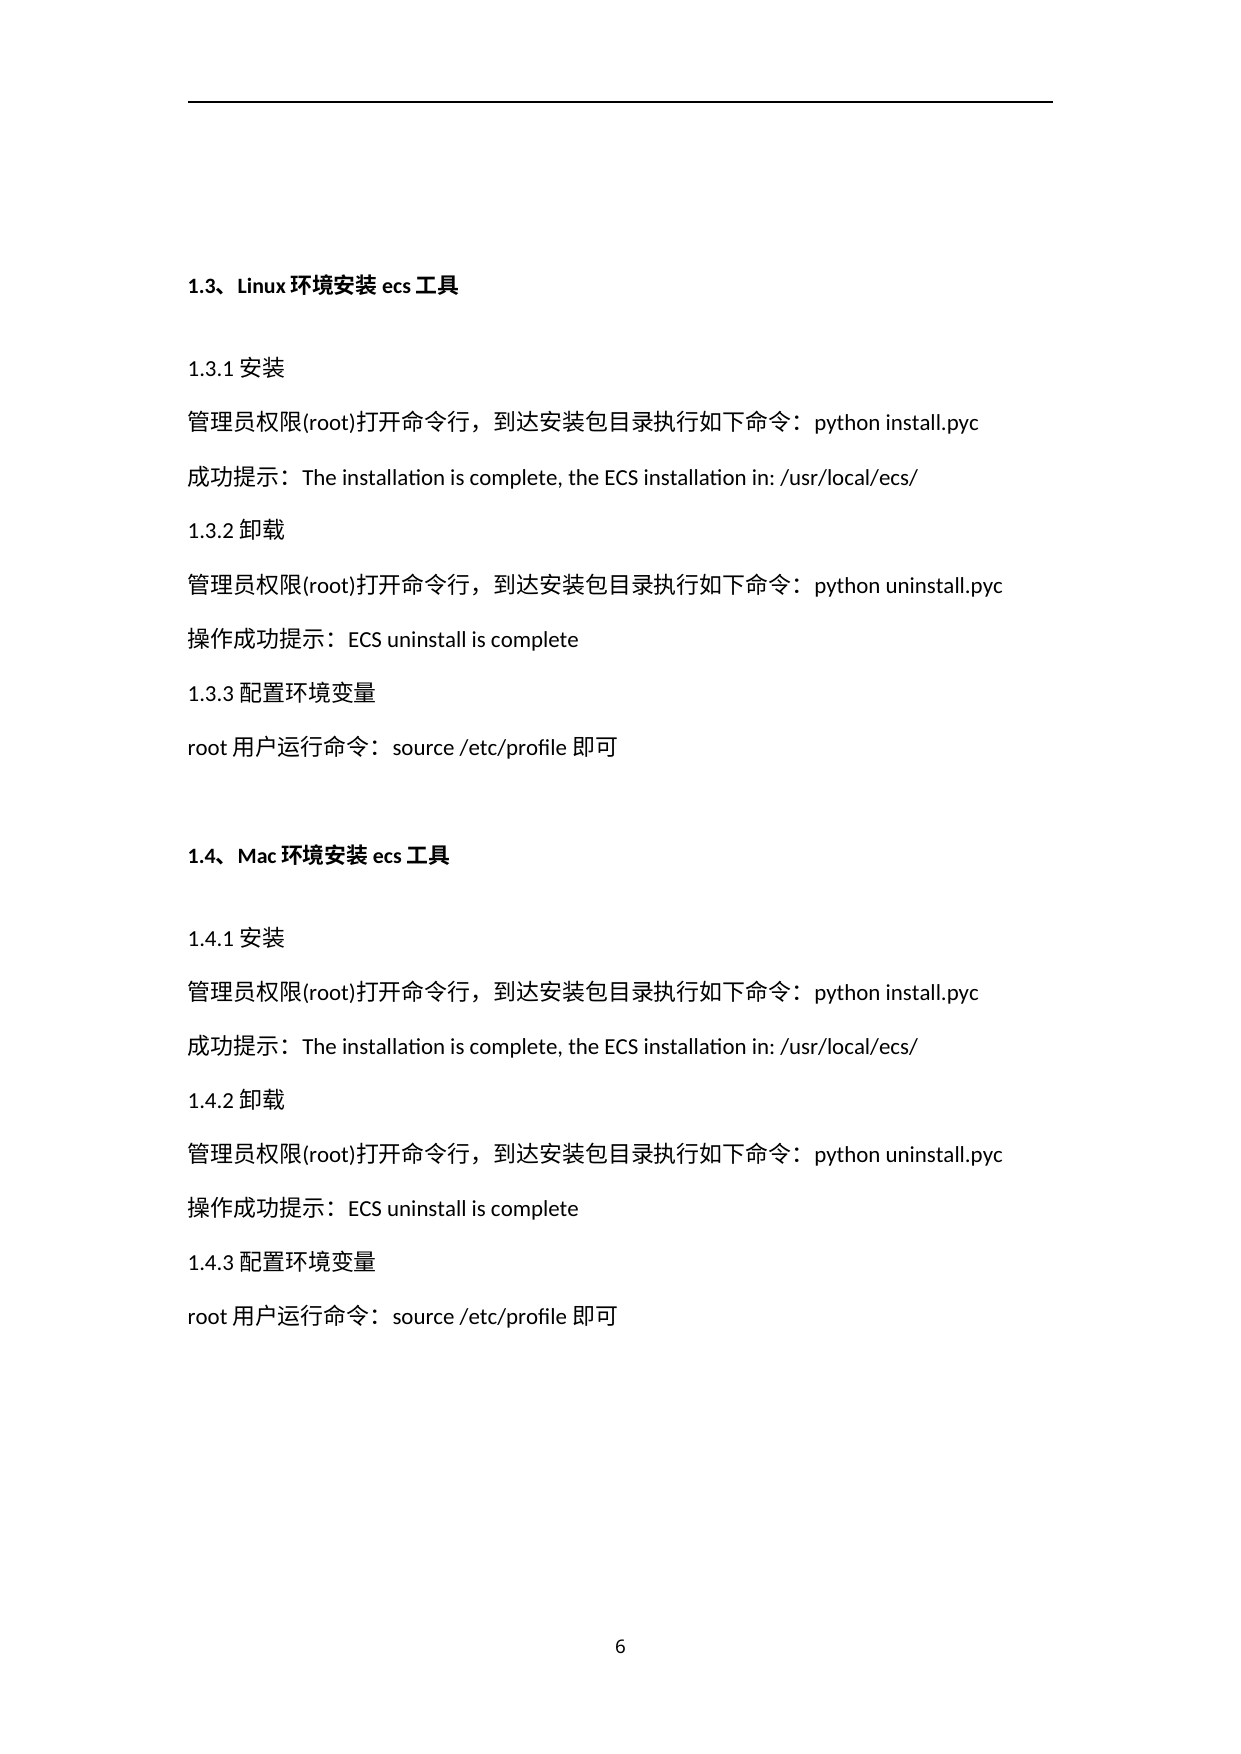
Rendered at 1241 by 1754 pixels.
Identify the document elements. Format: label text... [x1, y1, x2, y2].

text 1.4.1 安装 [187, 919, 1053, 953]
text 操作成功提示：ECS uninstall is complete [187, 1190, 1053, 1223]
text 管理员权限(root)打开命令行，到达安装包目录执行如下命令：python uninstall.pyc [187, 1136, 1053, 1169]
text 操作成功提示：ECS uninstall is complete [187, 621, 1053, 654]
text 1.4.2 卸载 [187, 1082, 1053, 1115]
text 1.3.2 卸载 [187, 512, 1053, 546]
subtitle 1.4、Mac环境安装ecs工具 [187, 838, 1053, 869]
text 管理员权限(root)打开命令行，到达安装包目录执行如下命令：python uninstall.pyc [187, 566, 1053, 600]
text 管理员权限(root)打开命令行，到达安装包目录执行如下命令：python install.pyc [187, 404, 1053, 437]
text 成功提示：The installation is complete, the ECS installation in: /usr/local/ecs/ [187, 1028, 1053, 1061]
text 1.3.1 安装 [187, 350, 1053, 383]
subtitle 1.3、Linux环境安装ecs工具 [187, 268, 1053, 300]
text 1.4.3 配置环境变量 [187, 1244, 1053, 1277]
text 管理员权限(root)打开命令行，到达安装包目录执行如下命令：python install.pyc [187, 974, 1053, 1007]
text 1.3.3 配置环境变量 [187, 674, 1053, 708]
text root用户运行命令：source /etc/profile 即可 [187, 729, 1053, 762]
text 成功提示：The installation is complete, the ECS installation in: /usr/local/ecs/ [187, 458, 1053, 492]
text root用户运行命令：source /etc/profile 即可 [187, 1298, 1053, 1331]
